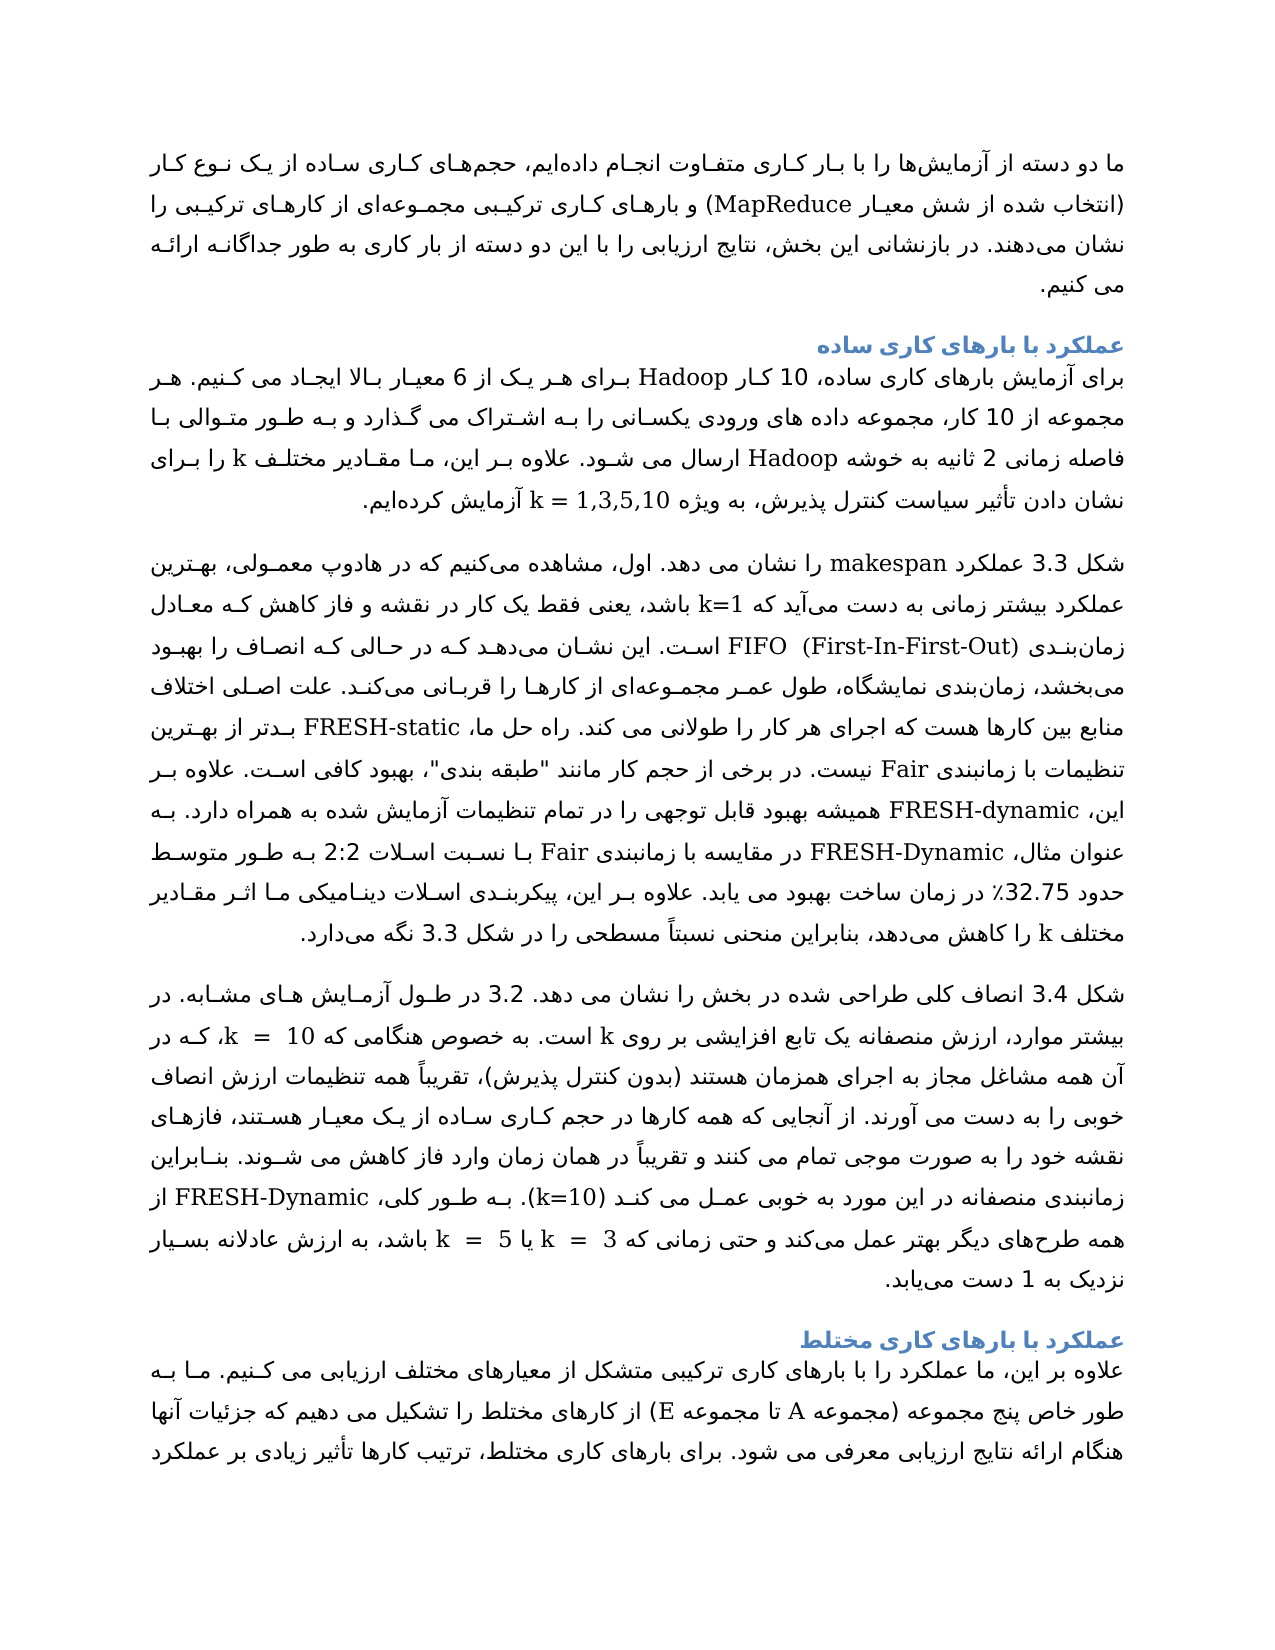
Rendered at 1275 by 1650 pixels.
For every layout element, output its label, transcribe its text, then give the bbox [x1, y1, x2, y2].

text ما دو دسته از آزمایش‌ها را با بار کاری متفاوت انجام داده‌ایم، حجم‌های کاری ساده از یک نوع کار (انتخاب شده از شش معیار MapReduce) و بارهای کاری ترکیبی مجموعه‌ای از کارهای ترکیبی را نشان می‌دهند. در بازنشانی این بخش، نتایج ارزیابی را با این دو دسته از بار کاری به طور جداگانه ارائه می کنیم. [150, 150, 1125, 298]
text برای آزمایش بارهای کاری ساده، 10 کار Hadoop برای هر یک از 6 معیار بالا ایجاد می کنیم. هر مجموعه از 10 کار، مجموعه داده های ورودی یکسانی را به اشتراک می گذارد و به طور متوالی با فاصله زمانی 2 ثانیه به خوشه Hadoop ارسال می شود. علاوه بر این، ما مقادیر مختلف k را برای نشان دادن تأثیر سیاست کنترل پذیرش، به ویژه k = 1,3,5,10 آزمایش کرده‌ایم. [150, 362, 1125, 513]
text شکل 3.4 انصاف کلی طراحی شده در بخش را نشان می دهد. 3.2 در طول آزمایش های مشابه. در بیشتر موارد، ارزش منصفانه یک تابع افزایشی بر روی k است. به خصوص هنگامی که k = 10، که در آن همه مشاغل مجاز به اجرای همزمان هستند (بدون کنترل پذیرش)، تقریباً همه تنظیمات ارزش انصاف خوبی را به دست می آورند. از آنجایی که همه کارها در حجم کاری ساده از یک معیار هستند، فازهای نقشه خود را به صورت موجی تمام می کنند و تقریباً در همان زمان وارد فاز کاهش می شوند. بنابراین زمانبندی منصفانه در این مورد به خوبی عمل می کند (k=10). به طور کلی، FRESH-Dynamic از همه طرح‌های دیگر بهتر عمل می‌کند و حتی زمانی که k = 3 یا k = 5 باشد، به ارزش عادلانه بسیار نزدیک به 1 دست می‌یابد. [150, 982, 1125, 1293]
subtitle عملکرد با بارهای کاری ساده [150, 332, 1125, 359]
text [150, 1357, 1125, 1465]
text شکل 3.3 عملکرد makespan را نشان می دهد. اول، مشاهده می‌کنیم که در هادوپ معمولی، بهترین عملکرد بیشتر زمانی به دست می‌آید که k=1 باشد، یعنی فقط یک کار در نقشه و فاز کاهش که معادل زمان‌بندی FIFO (First-In-First-Out) است. این نشان می‌دهد که در حالی که انصاف را بهبود می‌بخشد، زمان‌بندی نمایشگاه، طول عمر مجموعه‌ای از کارها را قربانی می‌کند. علت اصلی اختلاف منابع بین کارها هست که اجرای هر کار را طولانی می کند. راه حل ما، FRESH-static بدتر از بهترین تنظیمات با زمانبندی Fair نیست. در برخی از حجم کار مانند "طبقه بندی"، بهبود کافی است. علاوه بر این، FRESH-dynamic همیشه بهبود قابل توجهی را در تمام تنظیمات آزمایش شده به همراه دارد. به عنوان مثال، FRESH-Dynamic در مقایسه با زمانبندی Fair با نسبت اسلات 2:2 به طور متوسط حدود 32.75٪ در زمان ساخت بهبود می یابد. علاوه بر این، پیکربندی اسلات دینامیکی ما اثر مقادیر مختلف k را کاهش می‌دهد، بنابراین منحنی نسبتاً مسطحی را در شکل 3.3 نگه می‌دارد. [150, 548, 1125, 947]
subtitle عملکرد با بارهای کاری مختلط [150, 1327, 1125, 1353]
